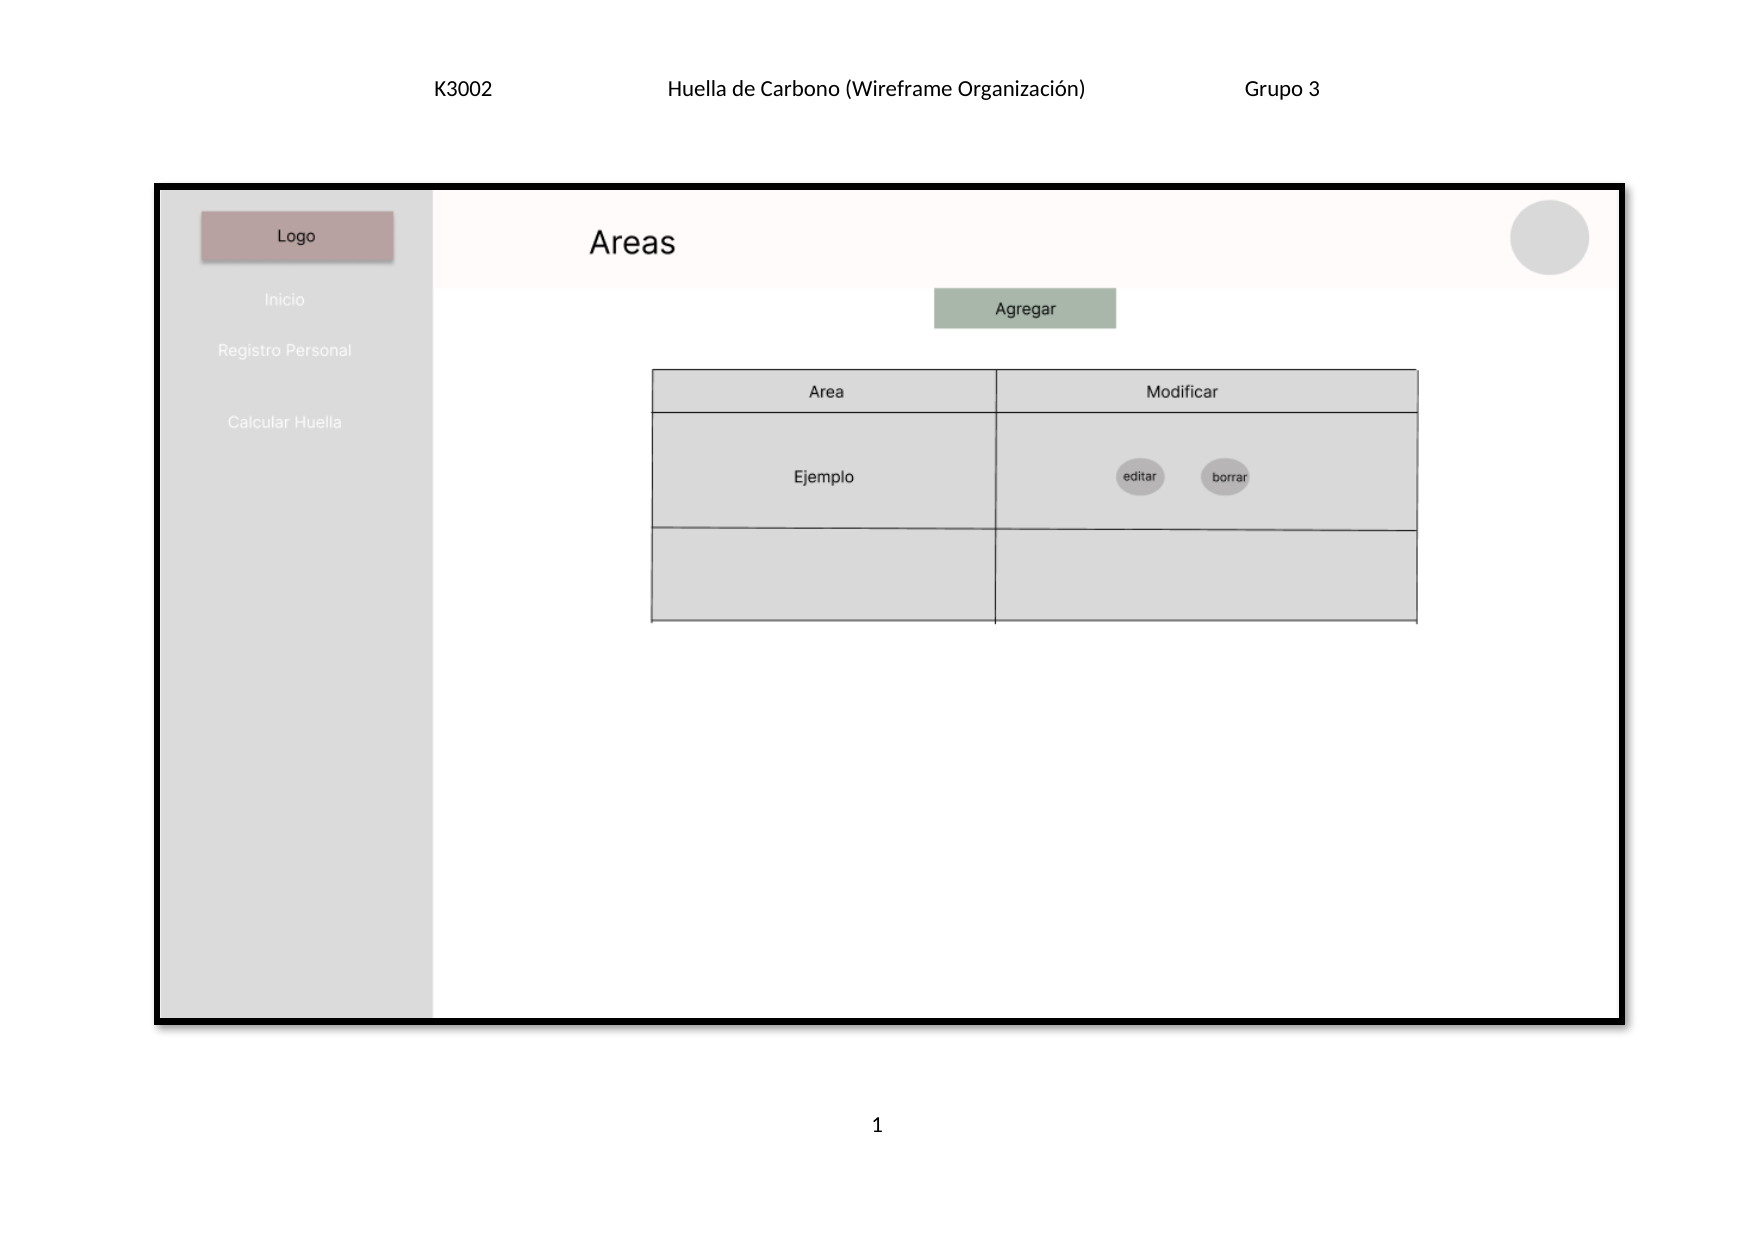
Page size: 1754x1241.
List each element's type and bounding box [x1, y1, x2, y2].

picture [160, 190, 1619, 1018]
